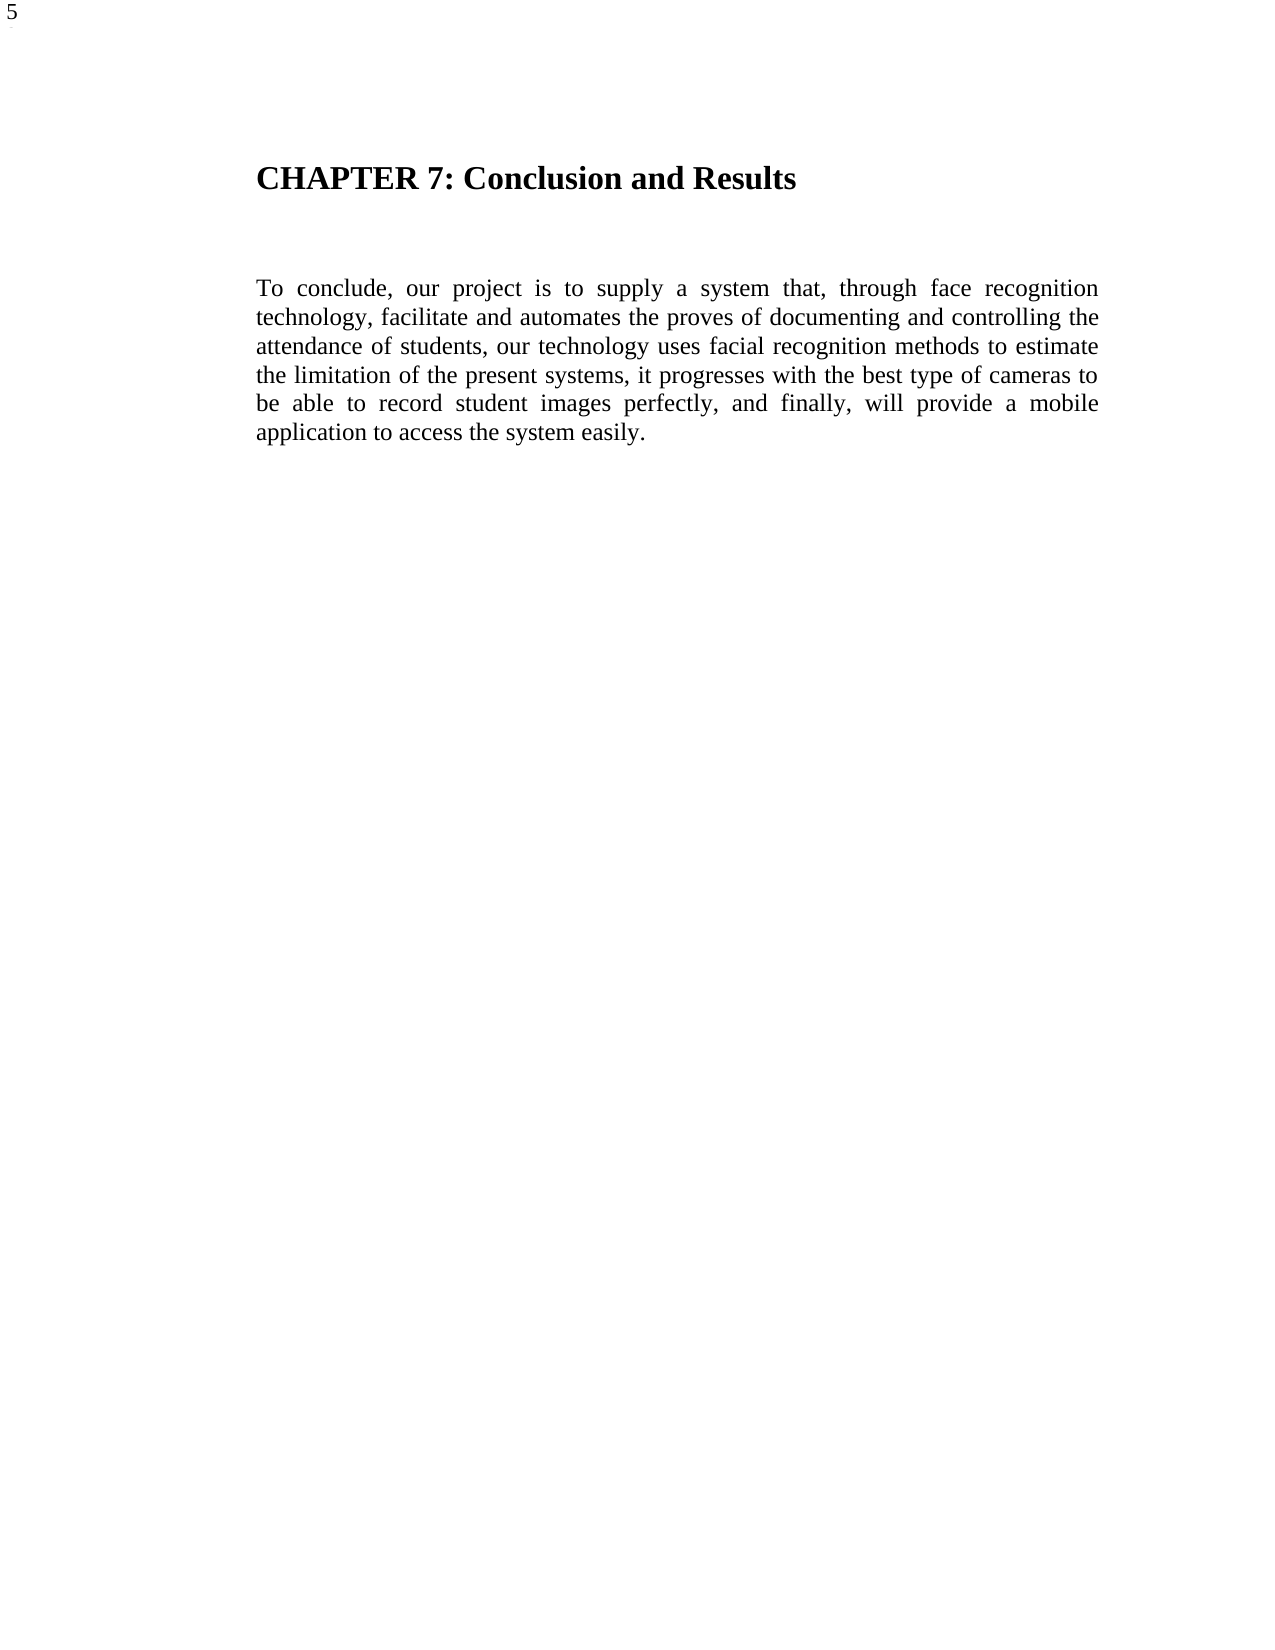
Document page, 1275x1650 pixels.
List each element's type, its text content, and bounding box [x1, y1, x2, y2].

subtitle CHAPTER 7: Conclusion and Results [256, 158, 1100, 197]
text To conclude, our project is to supply a system that, through face recognition technology, facilitate and automates the proves of documenting and controlling the attendance of students, our technology uses facial recognition methods to estimate the limitation of the present systems, it progresses with the best type of cameras to be able to record student images perfectly, and finally, will provide a mobile application to access the system easily. [256, 273, 1100, 446]
